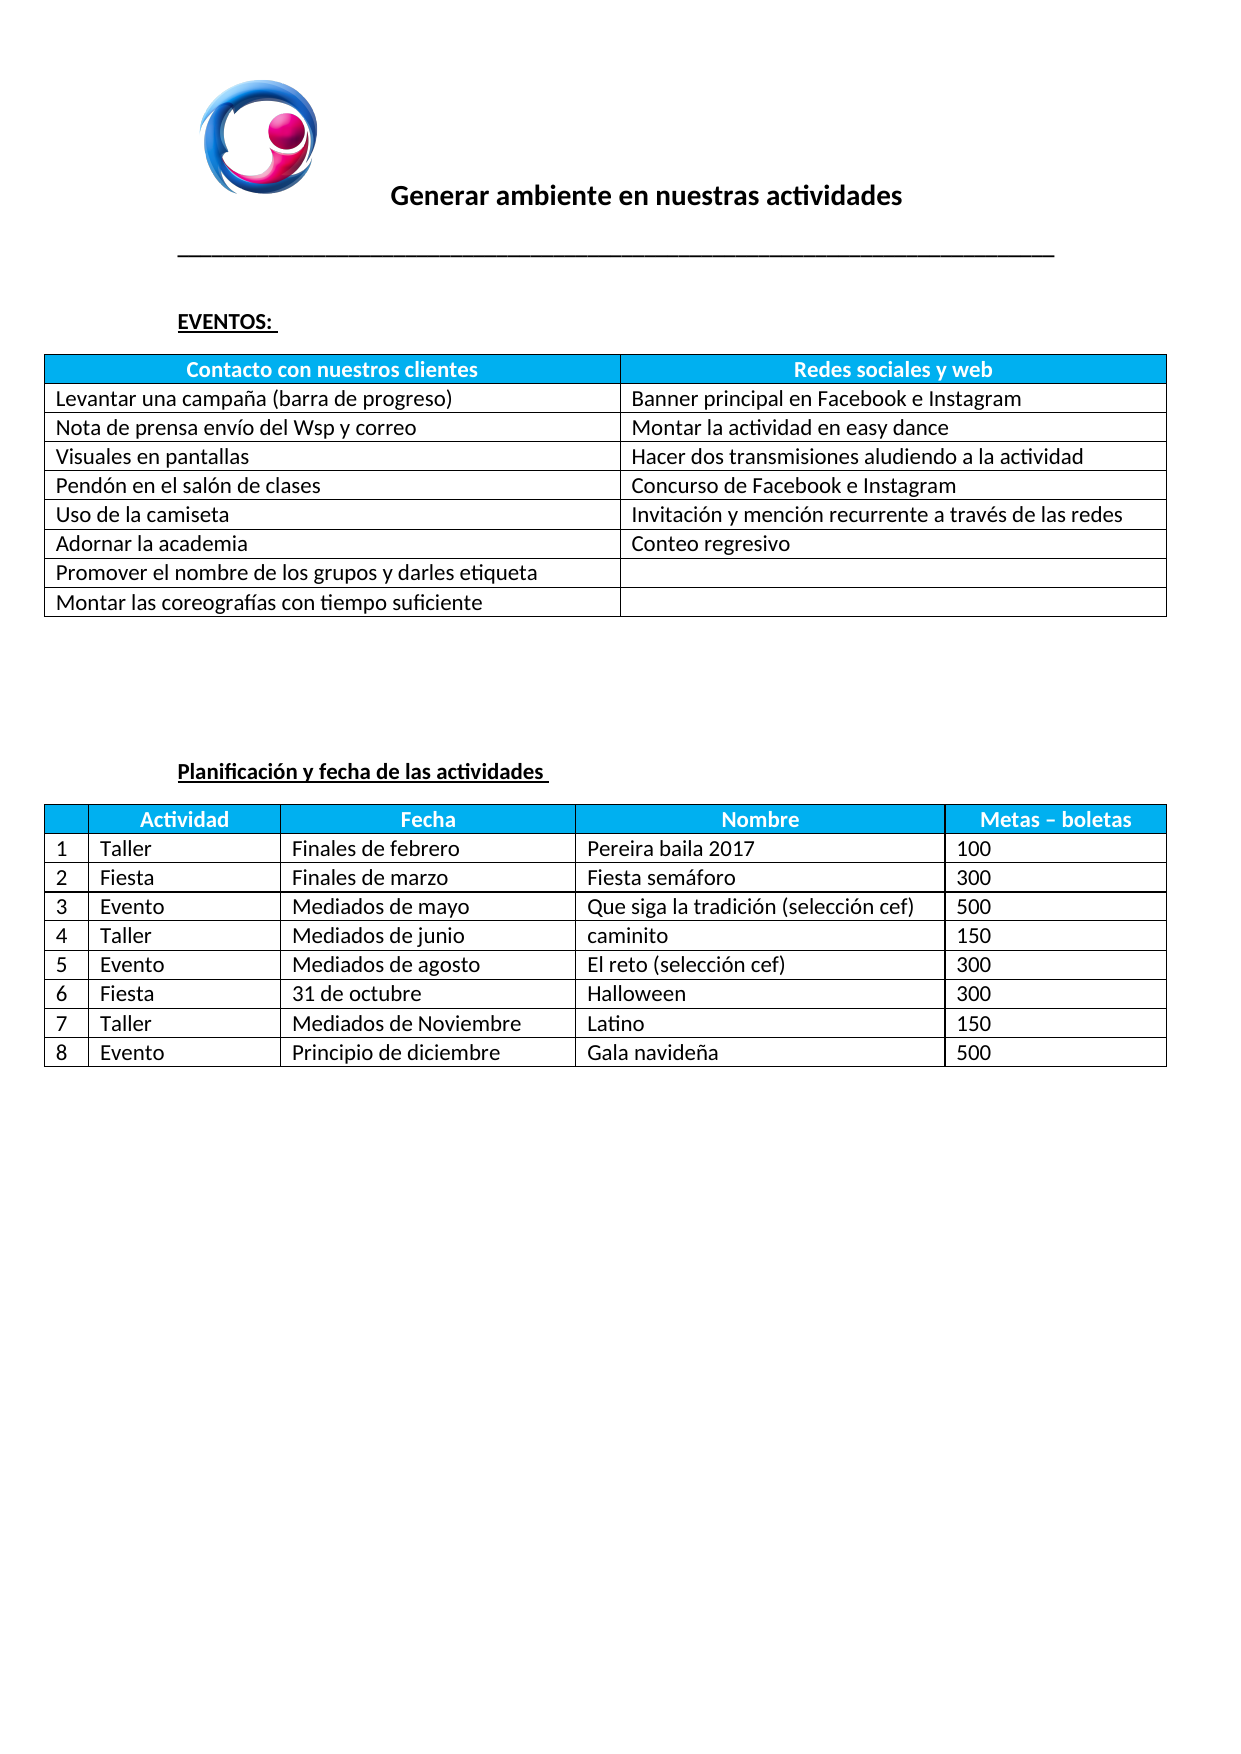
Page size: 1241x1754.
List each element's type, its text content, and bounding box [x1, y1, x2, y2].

table_cell Pereira baila 2017 [576, 834, 944, 862]
table_cell 31 de octubre [281, 980, 575, 1008]
table_header Nombre [576, 805, 944, 833]
picture [192, 73, 325, 206]
table_cell Fiesta [89, 980, 280, 1008]
table_cell El reto (selección cef) [576, 951, 944, 978]
table_cell Evento [89, 1038, 280, 1066]
table_cell Taller [89, 1009, 280, 1037]
table_cell Visuales en pantallas [45, 442, 620, 470]
table_cell Latino [576, 1009, 944, 1037]
table_cell Uso de la camiseta [45, 500, 620, 528]
table_cell Adornar la academia [45, 530, 620, 557]
table_cell Banner principal en Facebook e Instagram [621, 384, 1166, 412]
table_cell Nota de prensa envío del Wsp y correo [45, 413, 620, 441]
table_cell Taller [89, 834, 280, 862]
table_cell 7 [45, 1009, 88, 1037]
table_cell 150 [946, 921, 1166, 949]
table_cell Finales de febrero [281, 834, 575, 862]
text Planificación y fecha de las actividades [177, 757, 1063, 785]
table_cell 500 [946, 1038, 1166, 1066]
table_cell Fiesta semáforo [576, 863, 944, 891]
table_cell Evento [89, 951, 280, 978]
table_cell 150 [946, 1009, 1166, 1037]
table_cell 500 [946, 893, 1166, 920]
table_cell Invitación y mención recurrente a través de las redes [621, 500, 1166, 528]
table_cell Finales de marzo [281, 863, 575, 891]
table_cell Mediados de mayo [281, 893, 575, 920]
table_cell Levantar una campaña (barra de progreso) [45, 384, 620, 412]
table_cell Montar las coreografías con tiempo suficiente [45, 588, 620, 616]
table_header Contacto con nuestros clientes [45, 355, 620, 383]
table_cell 8 [45, 1038, 88, 1066]
table_cell Mediados de agosto [281, 951, 575, 978]
table_cell 4 [45, 921, 88, 949]
text EVENTOS: [177, 307, 1063, 335]
table_cell Que siga la tradición (selección cef) [576, 893, 944, 920]
table_cell Halloween [576, 980, 944, 1008]
table_cell 300 [946, 951, 1166, 978]
table_cell 2 [45, 863, 88, 891]
table_cell [621, 559, 1166, 587]
table_header Fecha [281, 805, 575, 833]
table_header [45, 805, 88, 833]
table_cell 5 [45, 951, 88, 978]
table_cell Pendón en el salón de clases [45, 471, 620, 499]
table_header Redes sociales y web [621, 355, 1166, 383]
table_header Actividad [89, 805, 280, 833]
table_cell [621, 588, 1166, 616]
table_cell Principio de diciembre [281, 1038, 575, 1066]
table_cell Montar la actividad en easy dance [621, 413, 1166, 441]
table_cell caminito [576, 921, 944, 949]
table_cell 300 [946, 863, 1166, 891]
table_cell Mediados de junio [281, 921, 575, 949]
table_cell 100 [946, 834, 1166, 862]
table_cell Concurso de Facebook e Instagram [621, 471, 1166, 499]
table_cell Taller [89, 921, 280, 949]
table_header Metas – boletas [946, 805, 1166, 833]
table_cell 1 [45, 834, 88, 862]
table_cell Conteo regresivo [621, 530, 1166, 557]
table_cell Fiesta [89, 863, 280, 891]
table_cell 6 [45, 980, 88, 1008]
table_cell Promover el nombre de los grupos y darles etiqueta [45, 559, 620, 587]
table_cell 3 [45, 893, 88, 920]
table_cell Evento [89, 893, 280, 920]
table_cell Mediados de Noviembre [281, 1009, 575, 1037]
table_cell Hacer dos transmisiones aludiendo a la actividad [621, 442, 1166, 470]
table_cell Gala navideña [576, 1038, 944, 1066]
table_cell 300 [946, 980, 1166, 1008]
